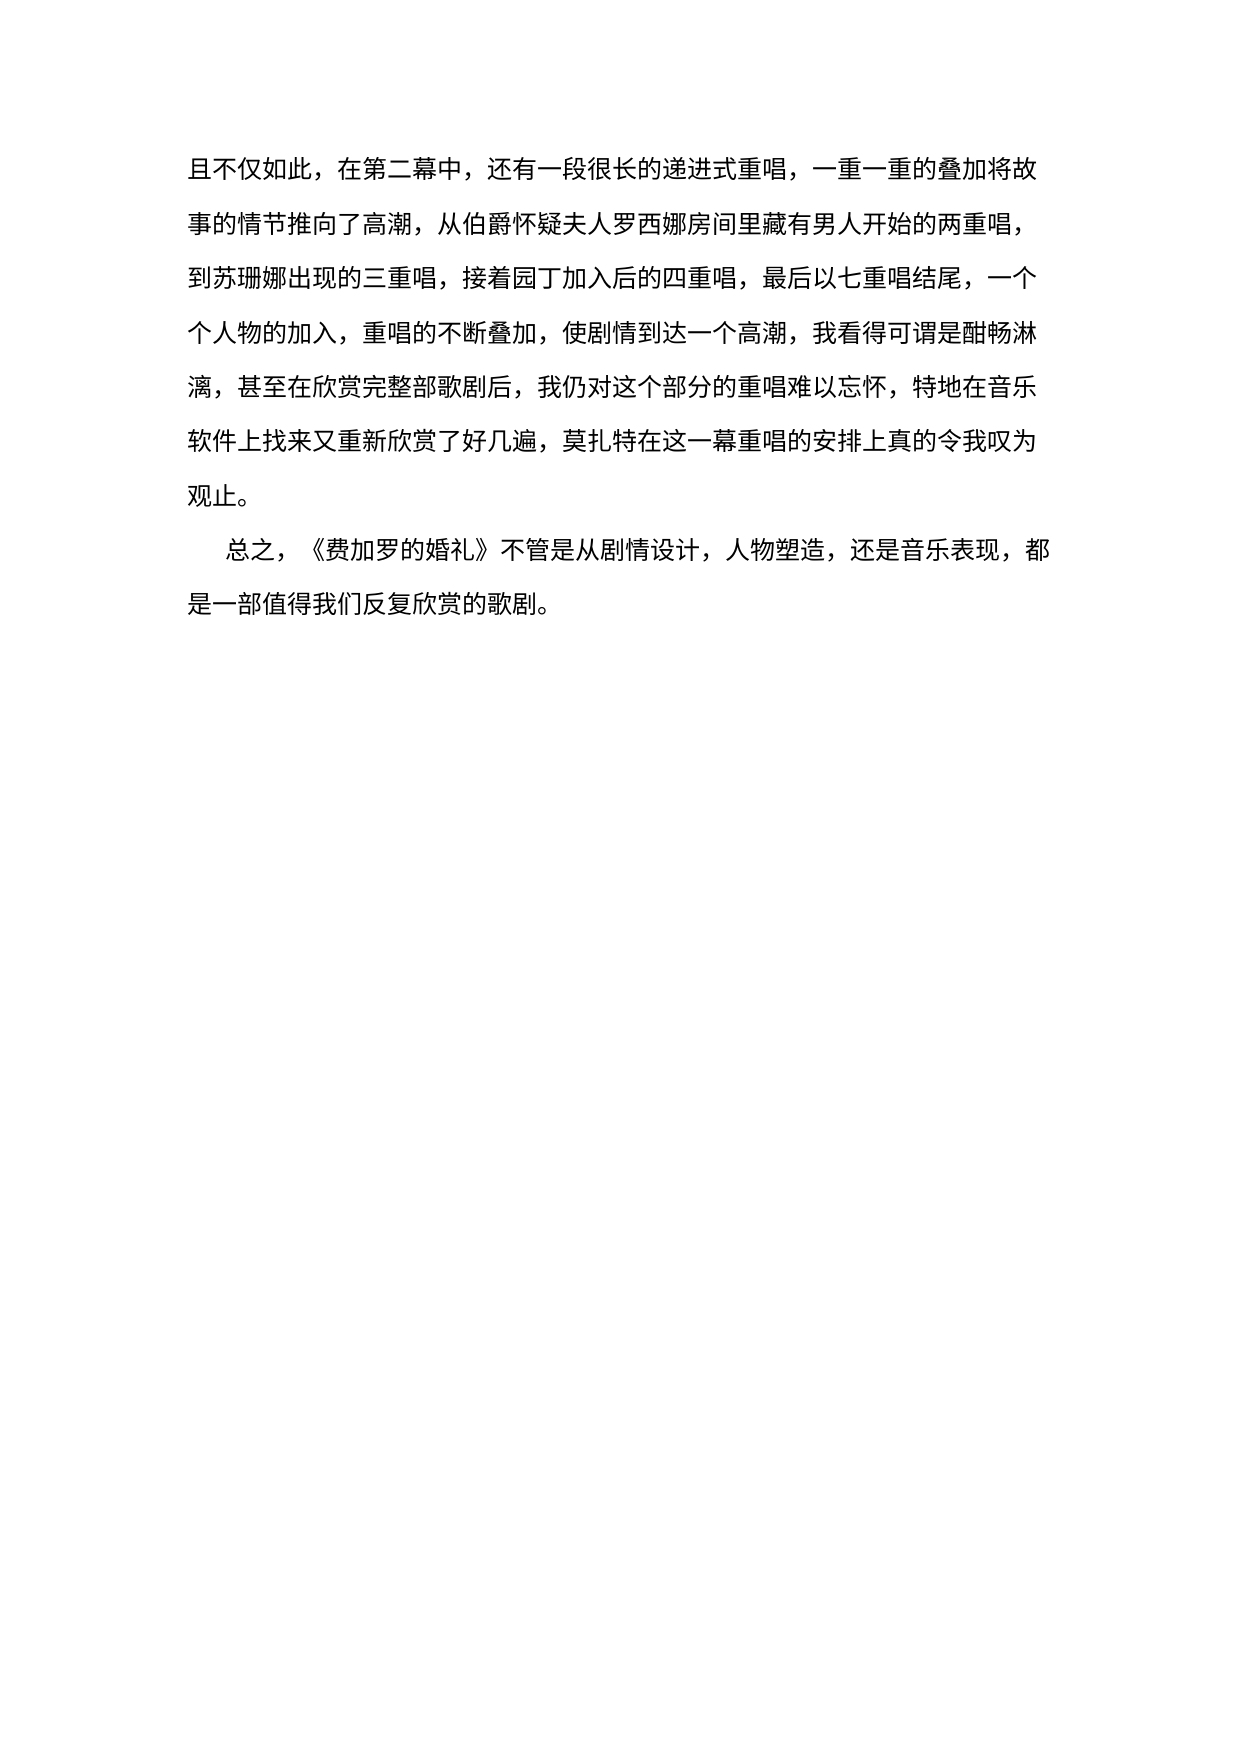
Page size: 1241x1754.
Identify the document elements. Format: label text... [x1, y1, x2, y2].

text 总之，《费加罗的婚礼》不管是从剧情设计，人物塑造，还是音乐表现，都是一部值得我们反复欣赏的歌剧。 [187, 531, 1053, 621]
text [187, 150, 1053, 512]
